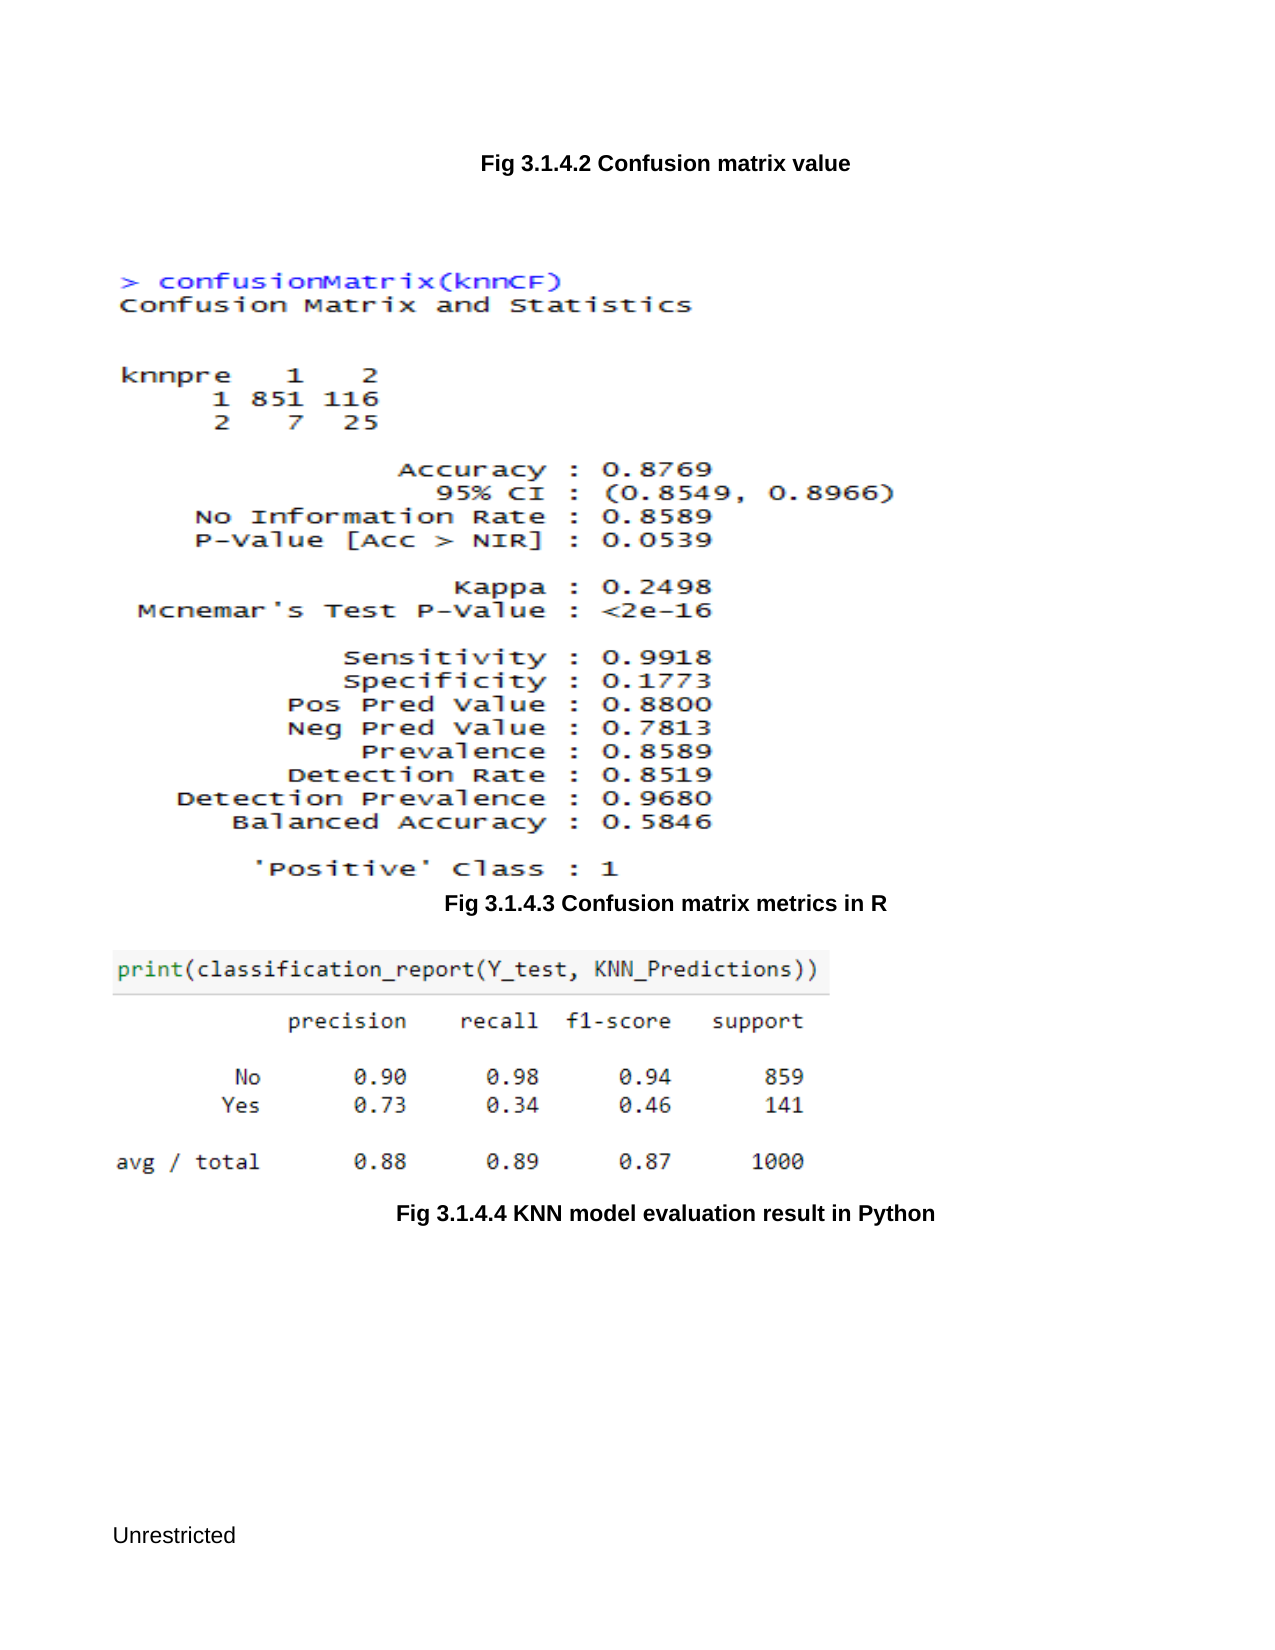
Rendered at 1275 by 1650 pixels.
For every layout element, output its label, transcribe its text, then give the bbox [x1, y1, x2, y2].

picture [112, 950, 830, 1196]
text Fig 3.1.4.3 Confusion matrix metrics in R [112, 890, 1219, 917]
picture [112, 270, 919, 887]
text Fig 3.1.4.2 Confusion matrix value [112, 150, 1219, 176]
text Fig 3.1.4.4 KNN model evaluation result in Python [112, 1200, 1219, 1226]
